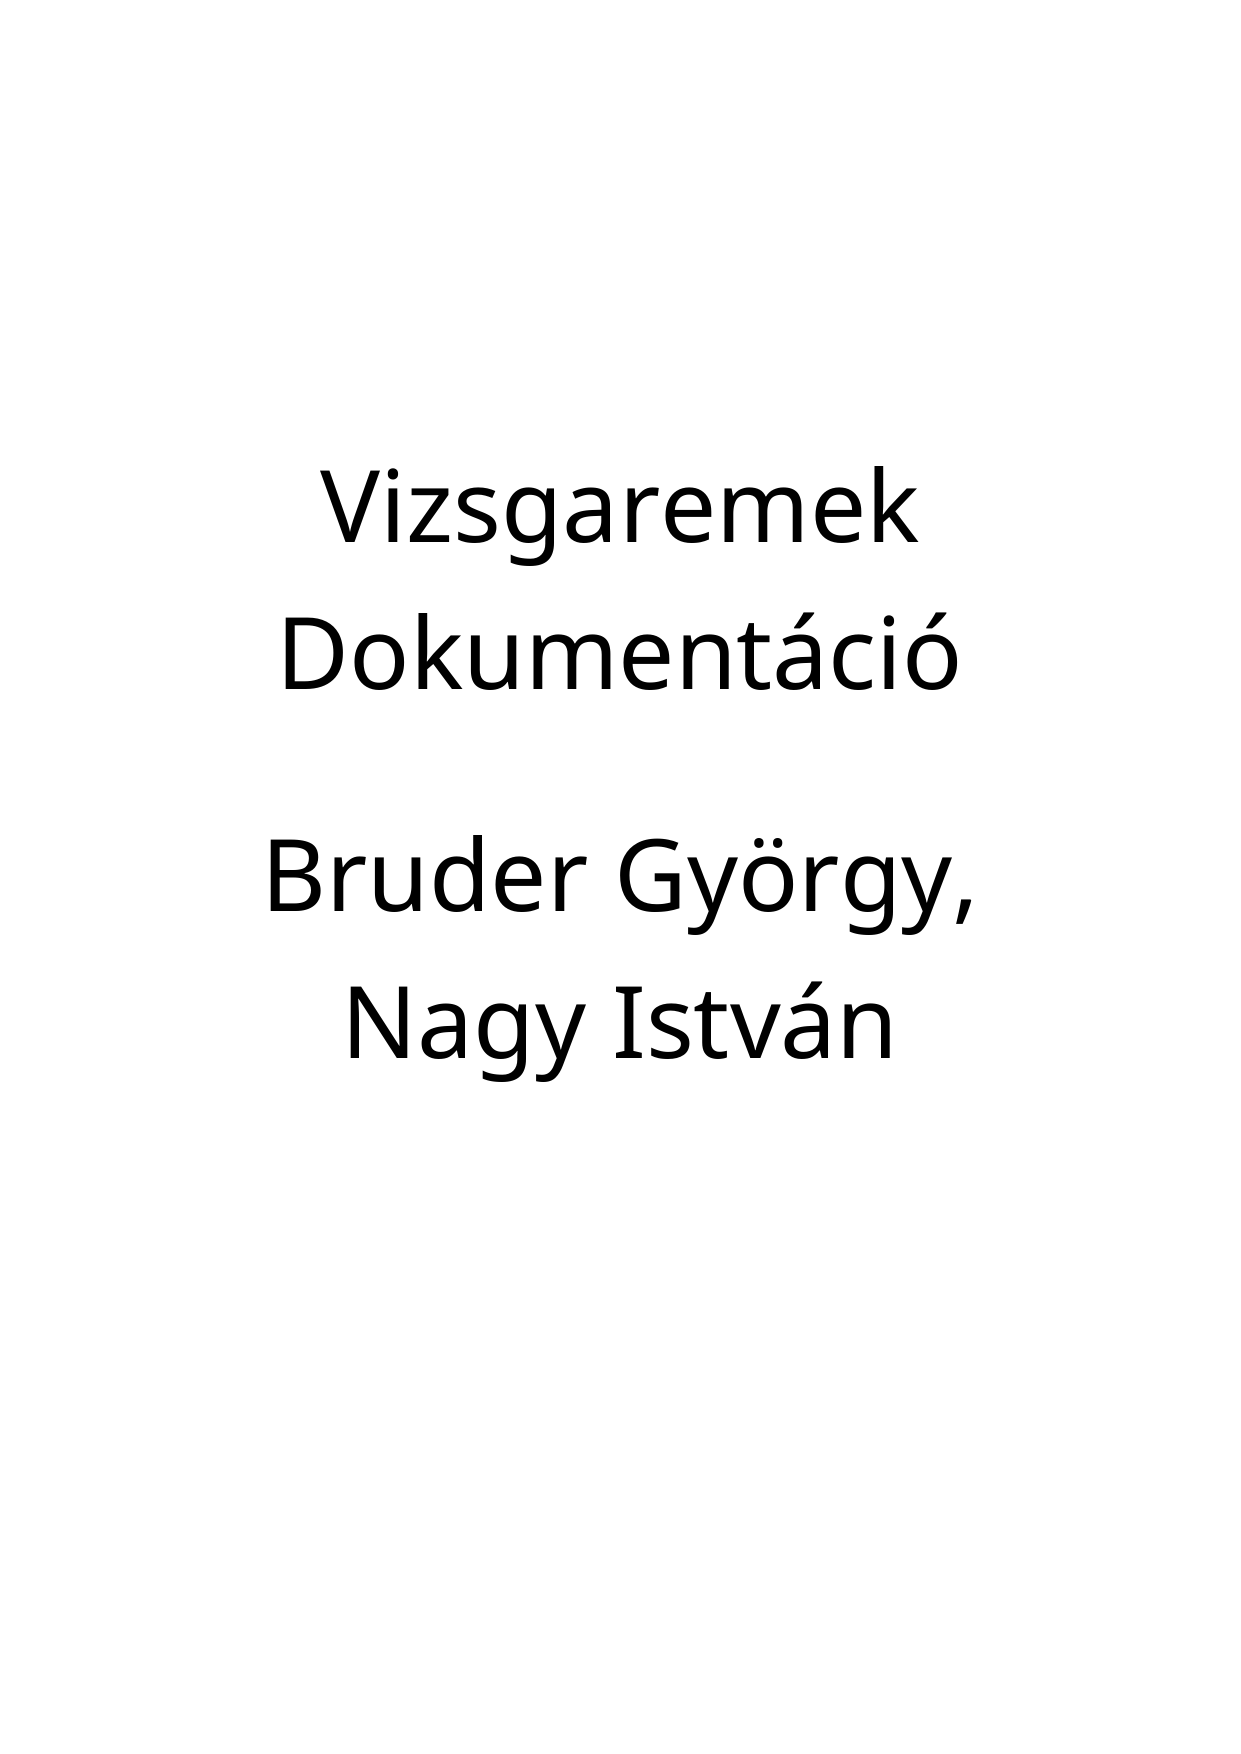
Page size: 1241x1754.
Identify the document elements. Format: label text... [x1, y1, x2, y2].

text Vizsgaremek Dokumentáció [148, 435, 1093, 718]
text Bruder György, Nagy István [148, 804, 1093, 1088]
